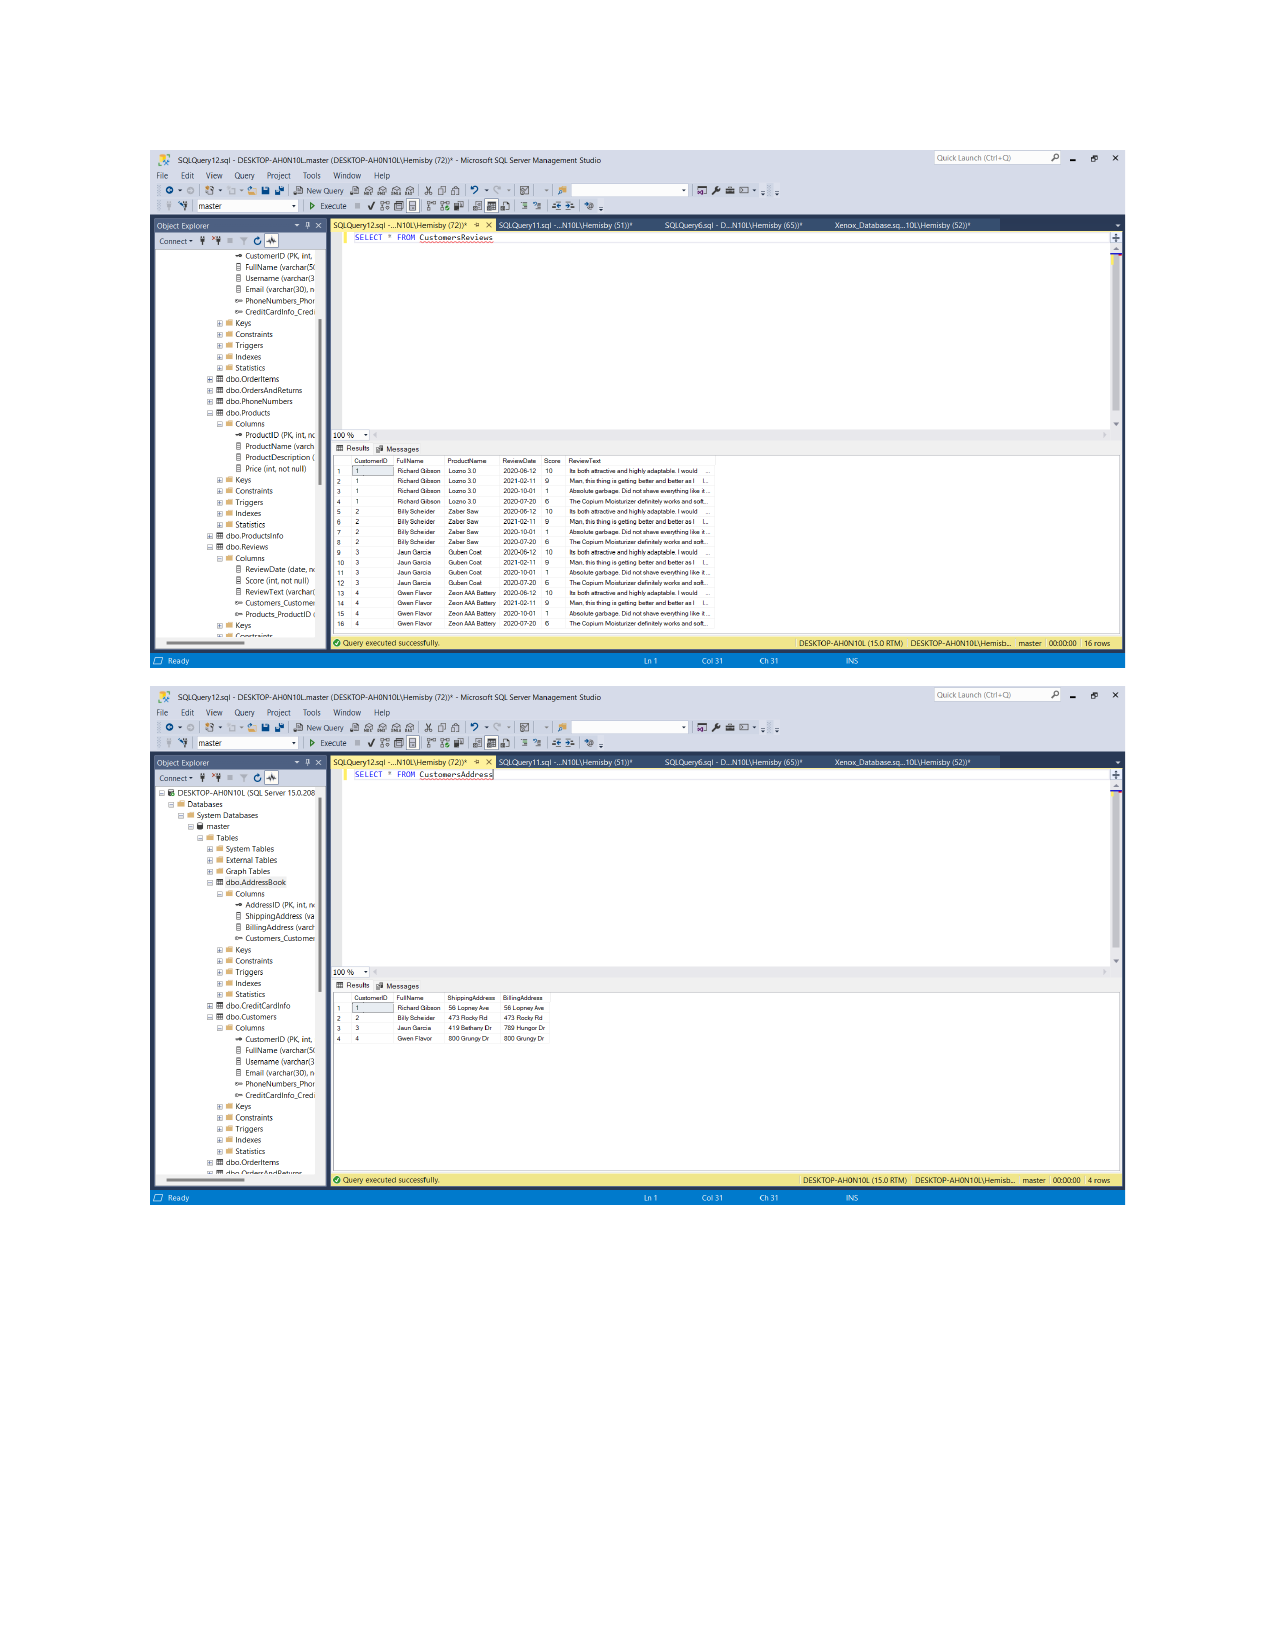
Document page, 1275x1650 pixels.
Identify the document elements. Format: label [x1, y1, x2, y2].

picture [150, 150, 1125, 668]
picture [150, 686, 1125, 1205]
